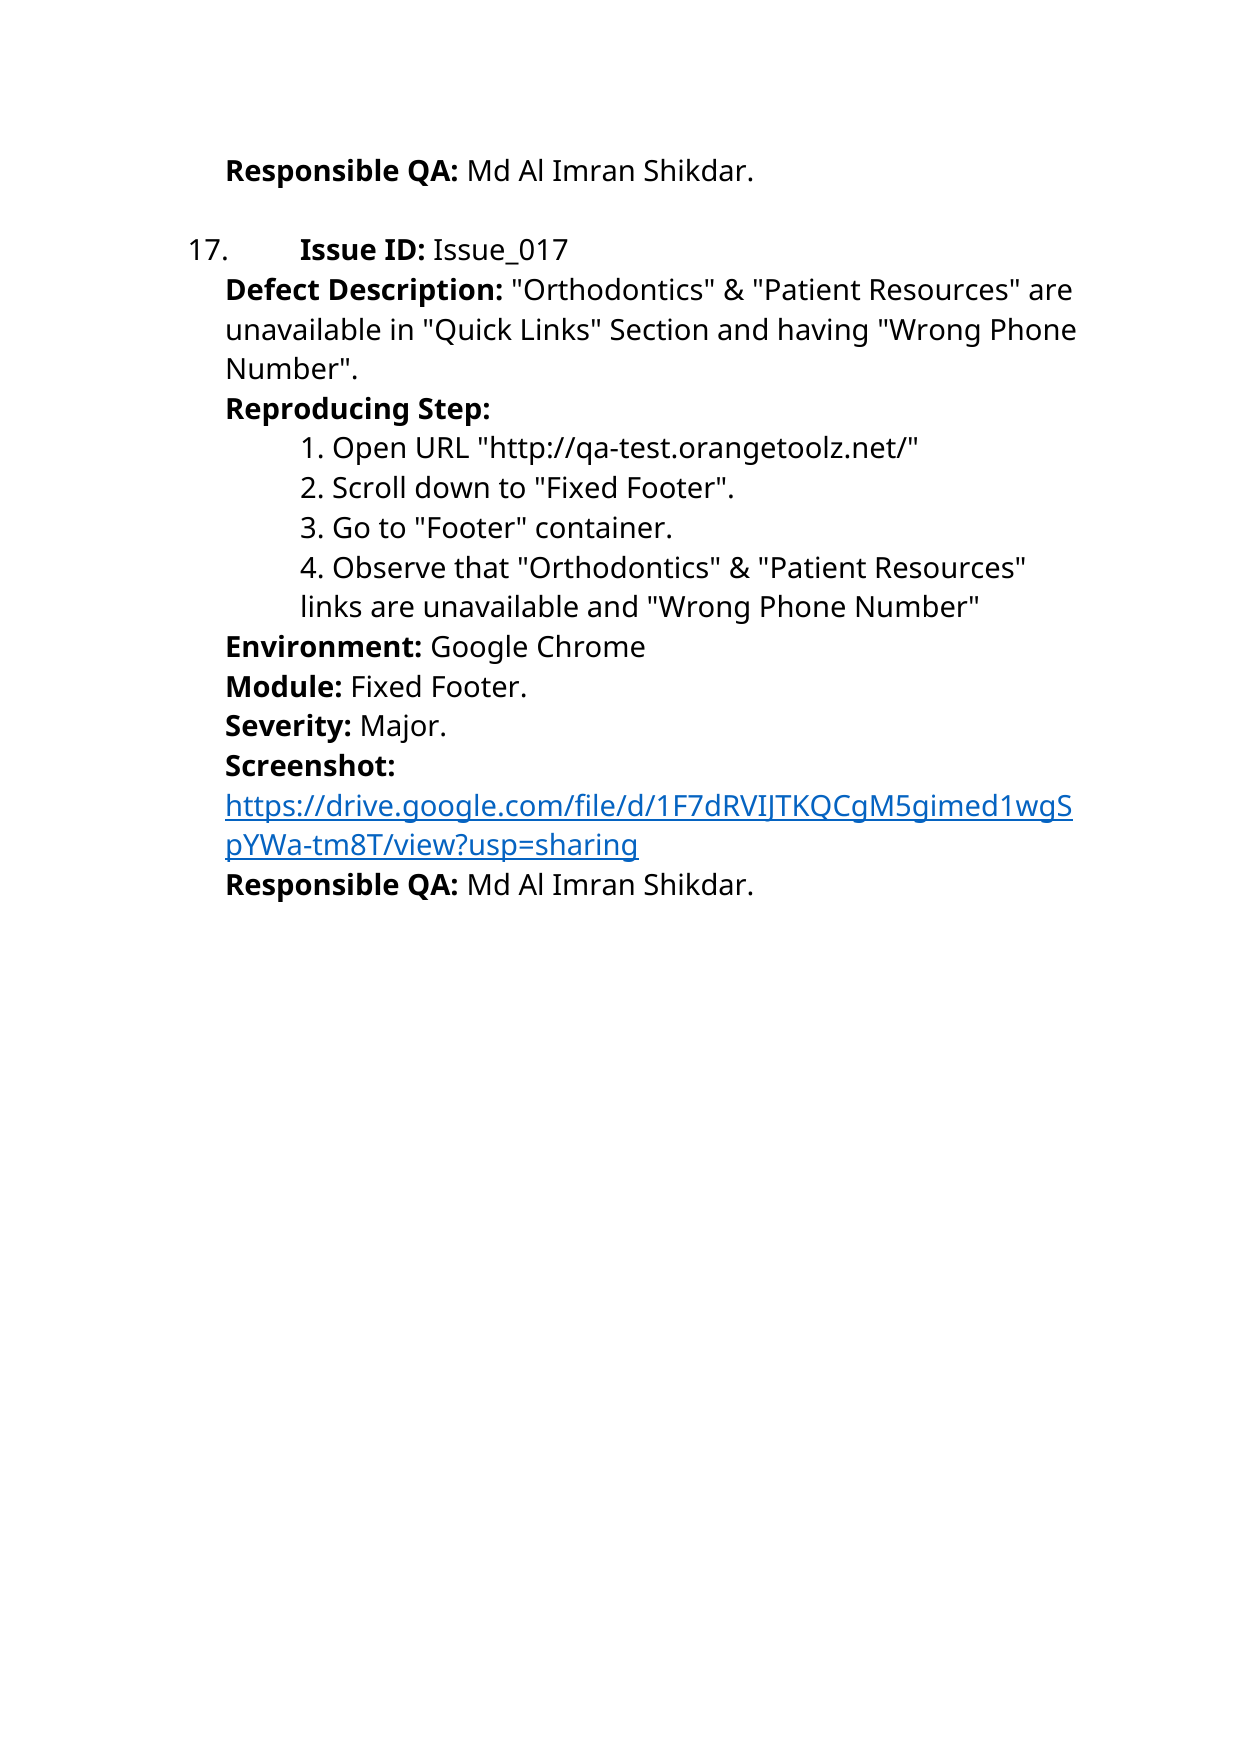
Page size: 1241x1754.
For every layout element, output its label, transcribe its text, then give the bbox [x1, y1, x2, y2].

list Defect Description: "Orthodontics" & "Patient Resources" are unavailable in "Quick Links" Section and having "Wrong Phone Number". [225, 269, 1090, 388]
list Issue ID: Issue_017 [187, 229, 1090, 269]
list Responsible QA: Md Al Imran Shikdar. [225, 864, 1090, 904]
list Reproducing Step: [225, 388, 1090, 428]
list Screenshot: https://drive.google.com/file/d/1F7dRVIJTKQCgM5gimed1wgSpYWa-tm8T/view?usp=sharing [225, 745, 1090, 864]
list Environment: Google Chrome [225, 626, 1090, 666]
list Module: Fixed Footer. [225, 666, 1090, 706]
list 1. Open URL "http://qa-test.orangetoolz.net/" [225, 428, 1090, 467]
list Responsible QA: Md Al Imran Shikdar. [225, 150, 1090, 190]
list 2. Scroll down to "Fixed Footer". [225, 467, 1090, 507]
list 4. Observe that "Orthodontics" & "Patient Resources" links are unavailable and "Wrong Phone Number" [300, 547, 1090, 626]
list 3. Go to "Footer" container. [225, 507, 1090, 547]
list Severity: Major. [225, 706, 1090, 745]
